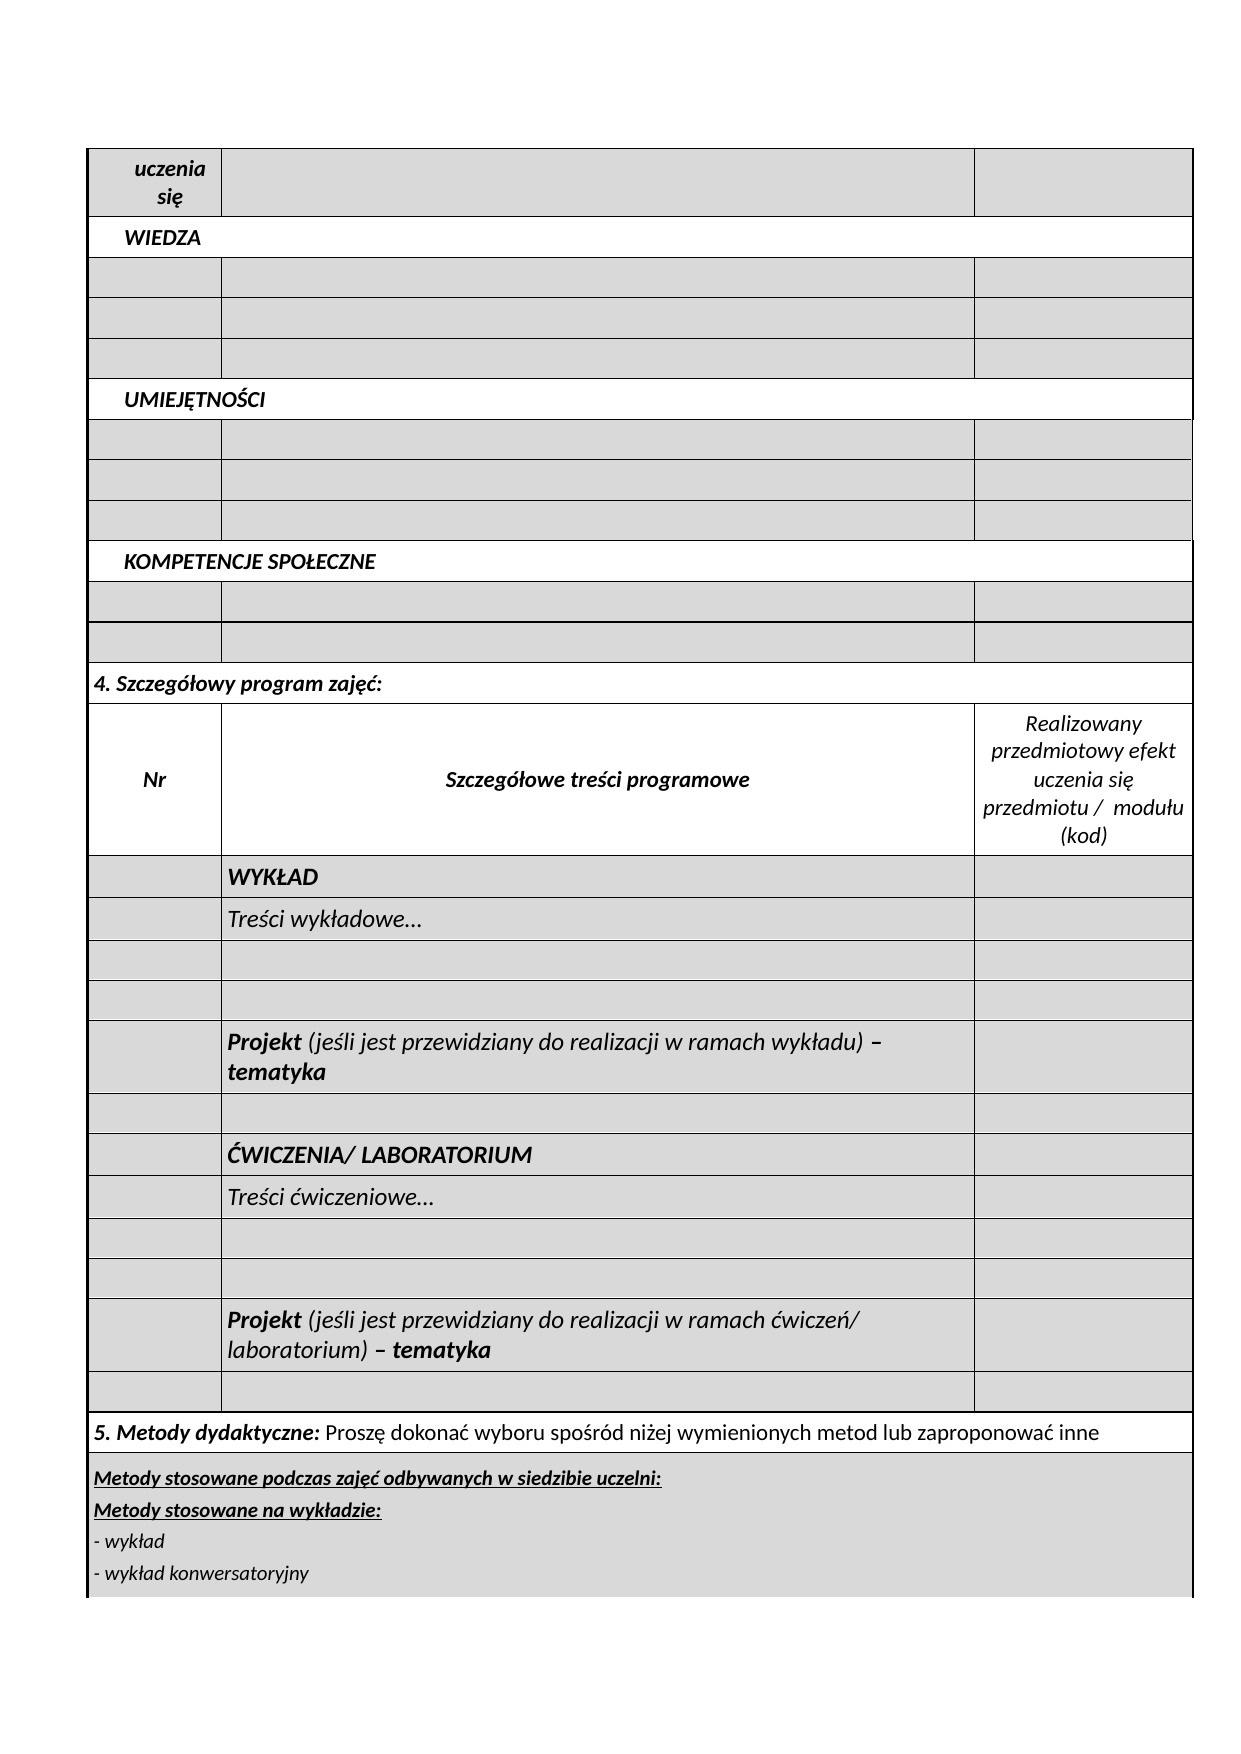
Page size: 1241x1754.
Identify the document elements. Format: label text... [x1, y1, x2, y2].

table_cell [89, 258, 221, 297]
table_cell [89, 339, 221, 378]
table_cell [222, 1259, 974, 1297]
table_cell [89, 149, 221, 216]
table_cell [975, 419, 1192, 459]
table_cell [89, 1176, 221, 1217]
table_cell [222, 981, 974, 1019]
table_cell [222, 941, 974, 979]
table_cell [975, 1372, 1192, 1411]
table_cell [89, 1219, 221, 1257]
table_cell Treści wykładowe… [222, 898, 974, 939]
table_cell [89, 941, 221, 979]
table_cell Projekt (jeśli jest przewidziany do realizacji w ramach wykładu) – tematyka [222, 1021, 974, 1092]
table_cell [975, 149, 1192, 216]
table_cell Realizowany przedmiotowy efekt uczenia się przedmiotu / modułu (kod) [975, 704, 1192, 854]
table_cell Nr [89, 704, 221, 854]
table_cell [89, 1094, 221, 1132]
table_cell Projekt (jeśli jest przewidziany do realizacji w ramach ćwiczeń/ laboratorium) – tematyka [222, 1299, 974, 1371]
table_cell [975, 1134, 1192, 1175]
table_cell [89, 856, 221, 897]
table_cell [222, 623, 974, 662]
table_cell [222, 339, 974, 378]
table_cell [222, 420, 974, 459]
table_cell [975, 1299, 1192, 1371]
table_cell [222, 1372, 974, 1411]
table_cell [89, 582, 221, 621]
table_cell [89, 1021, 221, 1092]
table_cell [222, 1219, 974, 1257]
table_cell [975, 339, 1192, 378]
table_cell [89, 298, 221, 338]
table_cell WIEDZA [89, 217, 1192, 257]
table_cell [89, 460, 221, 500]
table_cell [89, 1372, 221, 1411]
table_cell [222, 582, 974, 621]
table_cell KOMPETENCJE SPOŁECZNE [89, 540, 1192, 581]
table_cell [222, 298, 974, 338]
table_cell 5. Metody dydaktyczne: Proszę dokonać wyboru spośród niżej wymienionych metod lub zaproponować inne [89, 1413, 1192, 1452]
table_cell [89, 1134, 221, 1175]
table_cell Szczegółowe treści programowe [222, 704, 974, 854]
table_cell [975, 582, 1192, 621]
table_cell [89, 1453, 1192, 1597]
table_cell [975, 941, 1192, 979]
table_cell [975, 1259, 1192, 1297]
table_cell [975, 459, 1192, 500]
table_cell [222, 460, 974, 500]
table_cell [89, 623, 221, 662]
table_cell [222, 258, 974, 297]
table_cell [89, 1299, 221, 1371]
table_cell [222, 501, 974, 540]
table_cell [222, 1094, 974, 1132]
table_cell [975, 500, 1192, 540]
table_cell [975, 1021, 1192, 1092]
table_cell [975, 258, 1192, 297]
table_cell WYKŁAD [222, 856, 974, 897]
table_cell [975, 623, 1192, 662]
table_cell [975, 898, 1192, 939]
table_cell [89, 981, 221, 1019]
table_cell UMIEJĘTNOŚCI [89, 379, 1192, 419]
table_cell [975, 1219, 1192, 1257]
table_cell [975, 981, 1192, 1019]
table_cell Treści ćwiczeniowe… [222, 1176, 974, 1217]
table_cell [89, 420, 221, 459]
table_cell [975, 298, 1192, 338]
table_cell ĆWICZENIA/ LABORATORIUM [222, 1134, 974, 1175]
table_cell [975, 1094, 1192, 1132]
table_cell [975, 1176, 1192, 1217]
table_cell [975, 856, 1192, 897]
table_cell [89, 898, 221, 939]
table_cell 4. Szczegółowy program zajęć: [89, 663, 1192, 702]
table_cell [89, 1259, 221, 1297]
table_cell [89, 501, 221, 540]
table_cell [222, 149, 974, 216]
